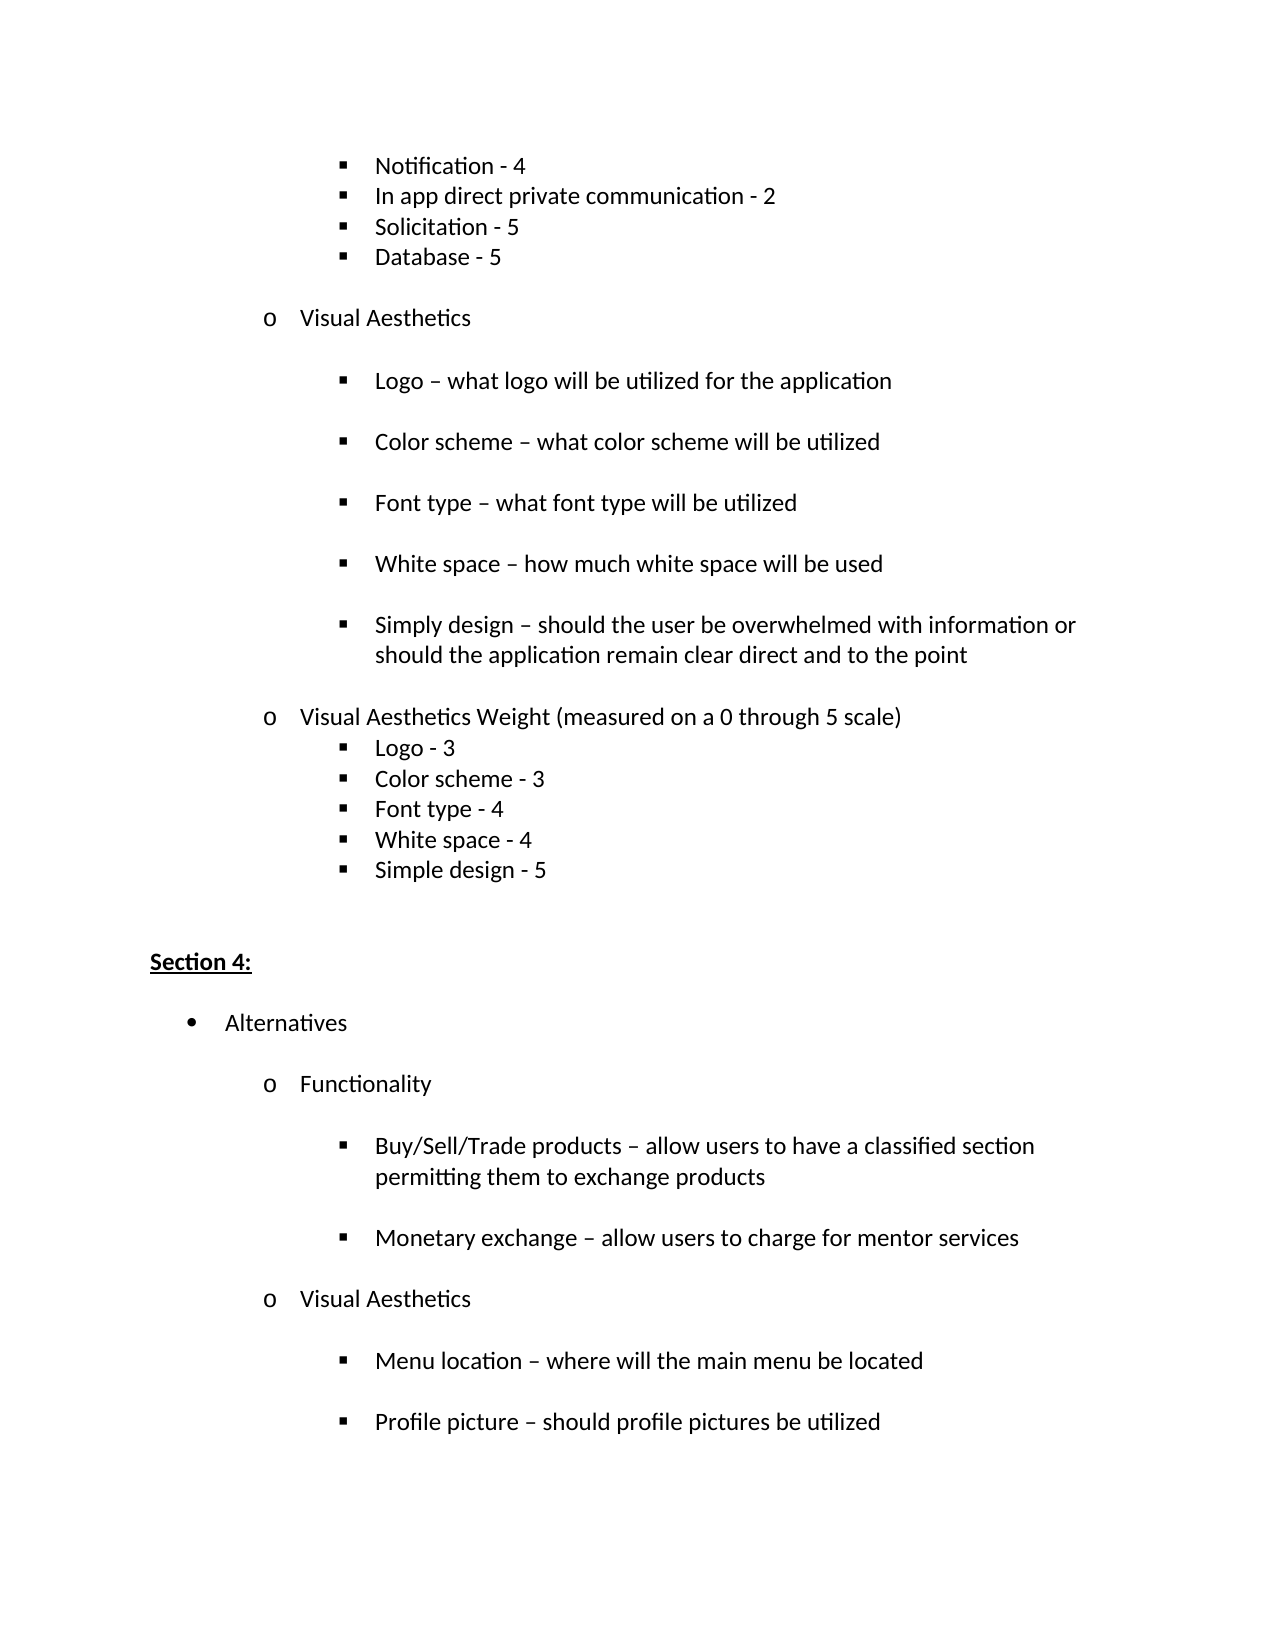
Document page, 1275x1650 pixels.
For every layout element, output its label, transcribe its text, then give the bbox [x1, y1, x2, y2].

list Buy/Sell/Trade products – allow users to have a classified section permitting them to exchange products [337, 1130, 1125, 1191]
list Visual Aesthetics [262, 303, 1125, 334]
list Color scheme – what color scheme will be utilized [337, 426, 1125, 456]
list Notification - 4 [337, 150, 1125, 181]
list Visual Aesthetics Weight (measured on a 0 through 5 scale) [262, 701, 1125, 732]
list White space – how much white space will be used [337, 548, 1125, 578]
list Color scheme - 3 [337, 763, 1125, 793]
list Profile picture – should profile pictures be utilized [337, 1406, 1125, 1437]
list Alternatives [187, 1007, 1125, 1038]
list Functionality [262, 1068, 1125, 1100]
list Simple design - 5 [337, 854, 1125, 885]
list In app direct private communication - 2 [337, 181, 1125, 211]
list Font type - 4 [337, 793, 1125, 824]
list Monetary exchange – allow users to charge for mentor services [337, 1222, 1125, 1252]
list White space - 4 [337, 824, 1125, 854]
list Database - 5 [337, 242, 1125, 272]
text Section 4: [150, 946, 1125, 977]
list Logo - 3 [337, 732, 1125, 763]
list Font type – what font type will be utilized [337, 487, 1125, 517]
list Visual Aesthetics [262, 1283, 1125, 1315]
list Logo – what logo will be utilized for the application [337, 365, 1125, 395]
list Menu location – where will the main menu be located [337, 1345, 1125, 1376]
list Simply design – should the user be overwhelmed with information or should the application remain clear direct and to the point [337, 609, 1125, 670]
list Solicitation - 5 [337, 211, 1125, 242]
